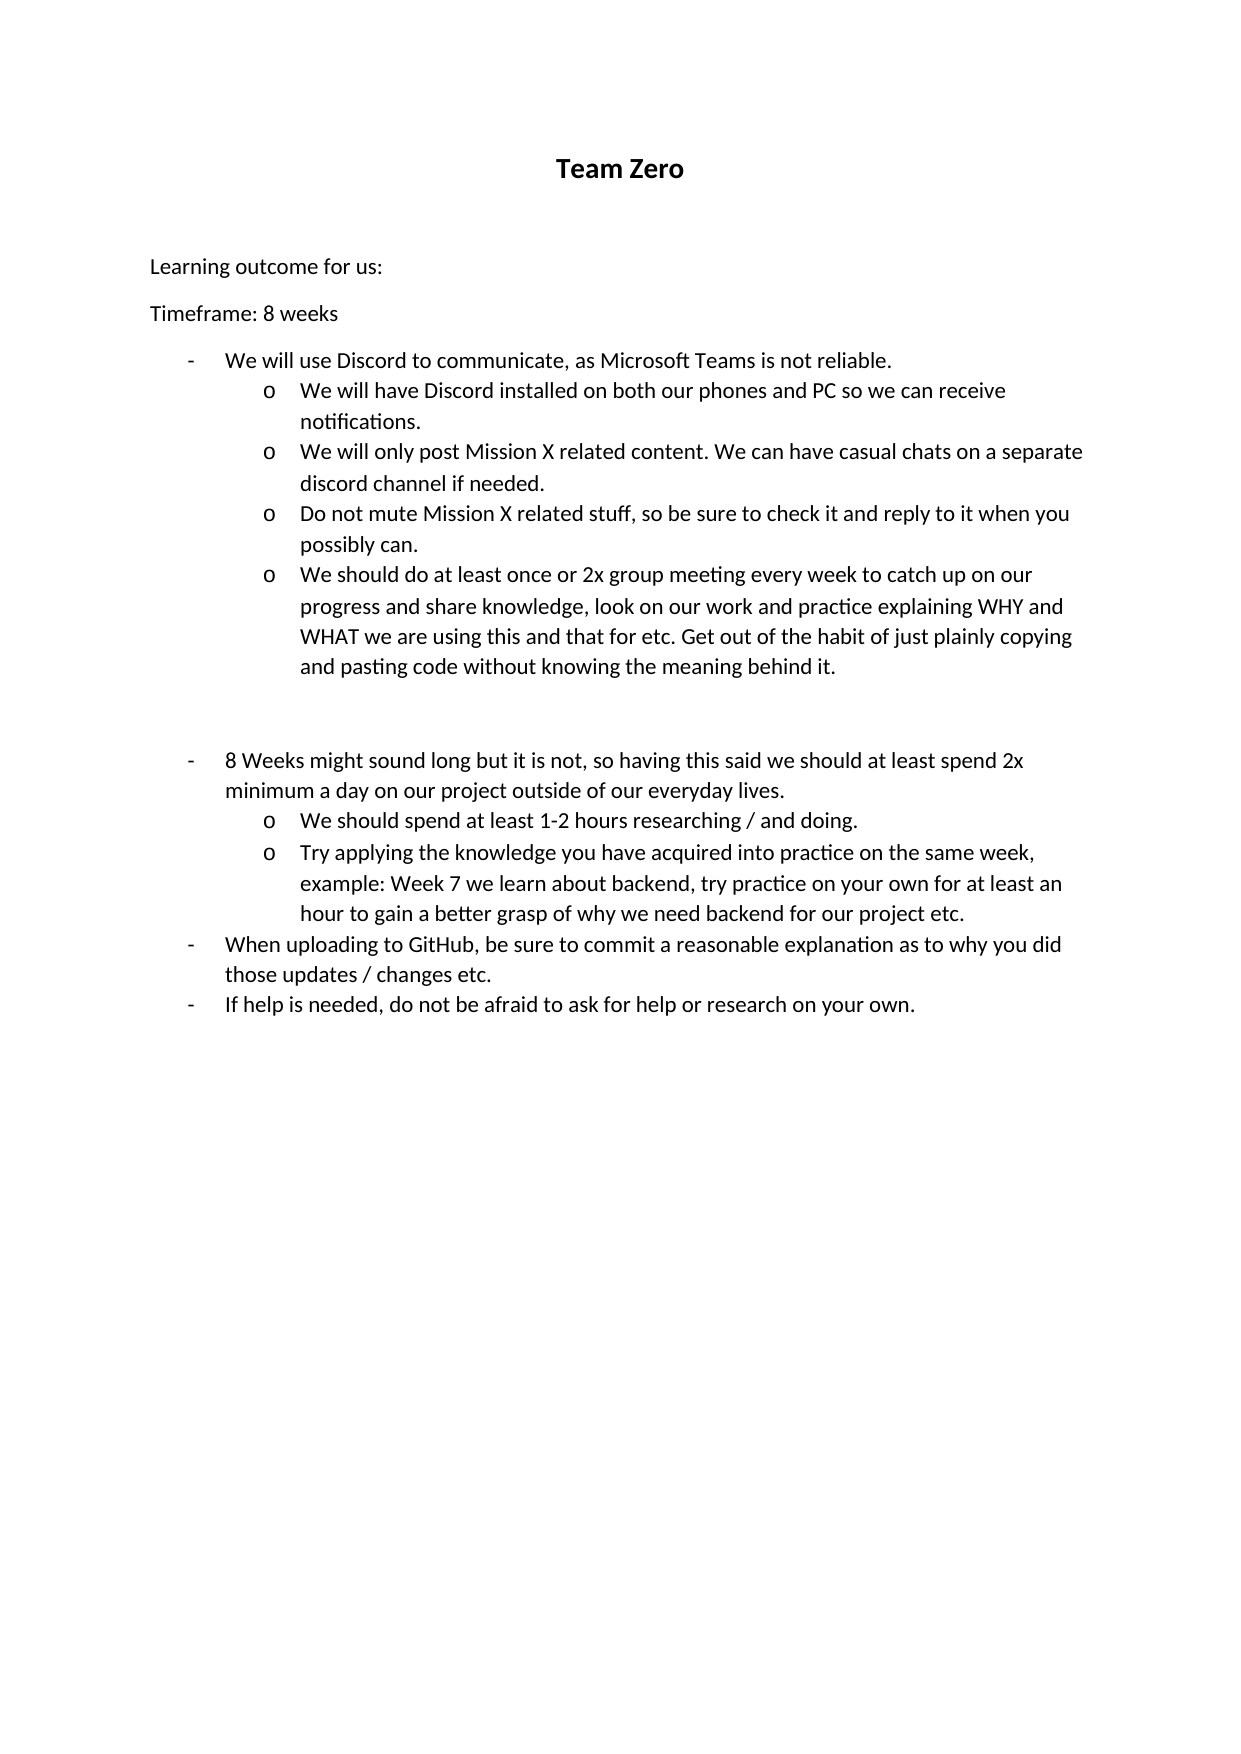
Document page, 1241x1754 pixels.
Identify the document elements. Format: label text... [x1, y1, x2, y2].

list If help is needed, do not be afraid to ask for help or research on your own. [187, 990, 1090, 1018]
list We will use Discord to communicate, as Microsoft Teams is not reliable. [187, 346, 1090, 374]
text Learning outcome for us: [150, 252, 1090, 280]
list Do not mute Mission X related stuff, so be sure to check it and reply to it when you possibly can. [262, 499, 1090, 558]
list We should do at least once or 2x group meeting every week to catch up on our progress and share knowledge, look on our work and practice explaining WHY and WHAT we are using this and that for etc. Get out of the habit of just plainly copying and pasting code without knowing the meaning behind it. [262, 561, 1090, 680]
text Team Zero [150, 150, 1090, 186]
list We will have Discord installed on both our phones and PC so we can receive notifications. [262, 376, 1090, 435]
list 8 Weeks might sound long but it is not, so having this said we should at least spend 2x minimum a day on our project outside of our everyday lives. [187, 746, 1090, 804]
list We will only post Mission X related content. We can have casual chats on a separate discord channel if needed. [262, 437, 1090, 497]
list We should spend at least 1-2 hours researching / and doing. [262, 807, 1090, 836]
list When uploading to GitHub, be sure to commit a reasonable explanation as to why you did those updates / changes etc. [187, 930, 1090, 988]
list Try applying the knowledge you have acquired into practice on the same week, example: Week 7 we learn about backend, try practice on your own for at least an hour to gain a better grasp of why we need backend for our project etc. [262, 838, 1090, 928]
text Timeframe: 8 weeks [150, 299, 1090, 327]
